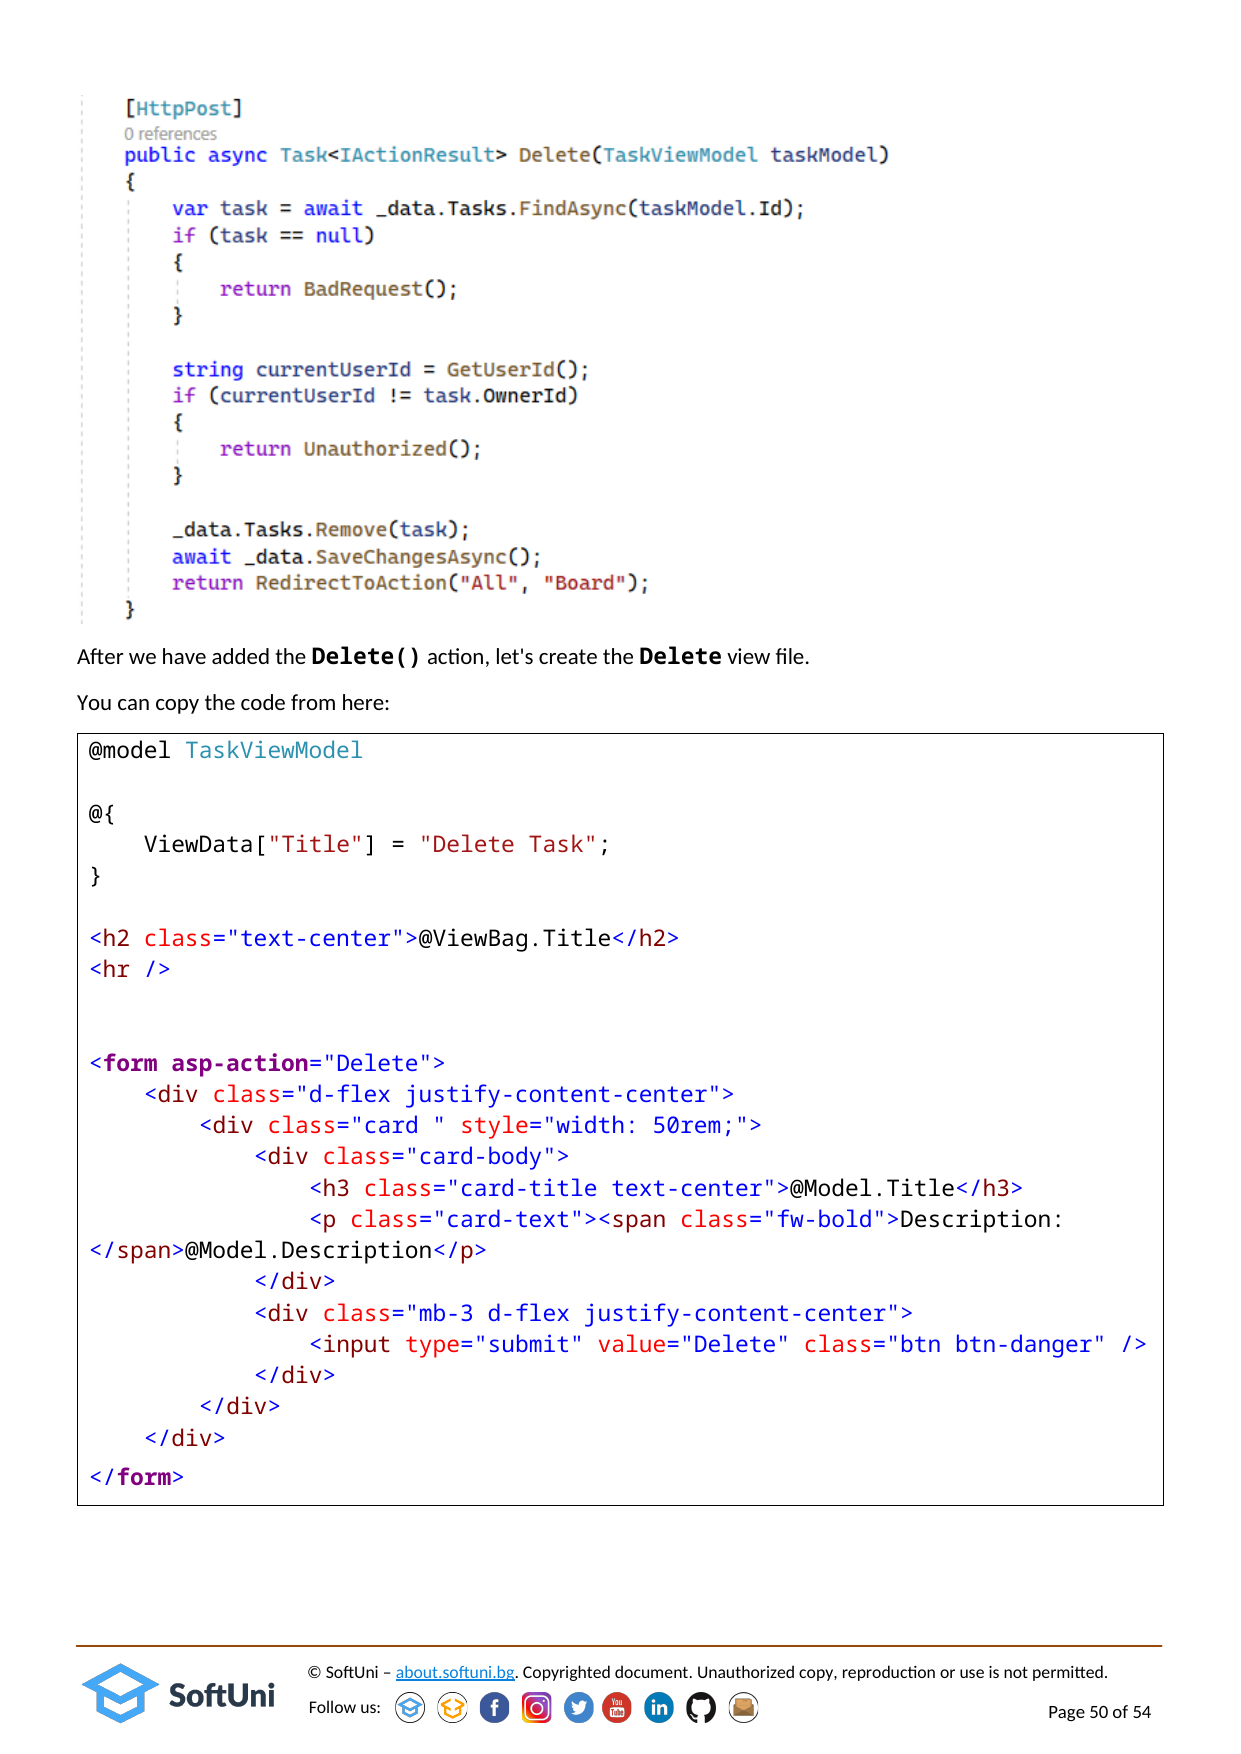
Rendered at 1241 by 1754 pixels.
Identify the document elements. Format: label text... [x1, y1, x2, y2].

picture [644, 1714, 653, 1723]
picture [564, 1692, 594, 1723]
picture [665, 1692, 674, 1701]
picture [602, 1692, 632, 1723]
picture [75, 1658, 281, 1729]
picture [686, 1692, 716, 1723]
picture [658, 1705, 667, 1714]
picture [665, 1714, 674, 1723]
text After we have added the Delete() action, let's create the Delete view file. [77, 640, 1163, 671]
picture [76, 95, 893, 624]
picture [395, 1692, 425, 1723]
text You can copy the code from here: [77, 688, 1163, 716]
picture [437, 1692, 468, 1723]
picture [728, 1692, 759, 1723]
picture [522, 1692, 552, 1723]
picture [644, 1692, 653, 1701]
table_header @model TaskViewModel @{ ViewData["Title"] = "Delete Task"; } <h2 class="text-center">@ViewBag.Title</h2> <hr /> <form asp-action="Delete"> <div class="d-flex justify-content-center"> <div class="card " style="width: 50rem;"> <div class="card-body"> <h3 class="card-title text-center">@Model.Title</h3> <p class="card-text"><span class="fw-bold">Description: </span>@Model.Description</p> </div> <div class="mb-3 d-flex justify-content-center"> <input type="submit" value="Delete" class="btn btn-danger" /> </div> </div> </div> </form> [78, 734, 1163, 1505]
picture [479, 1692, 510, 1723]
